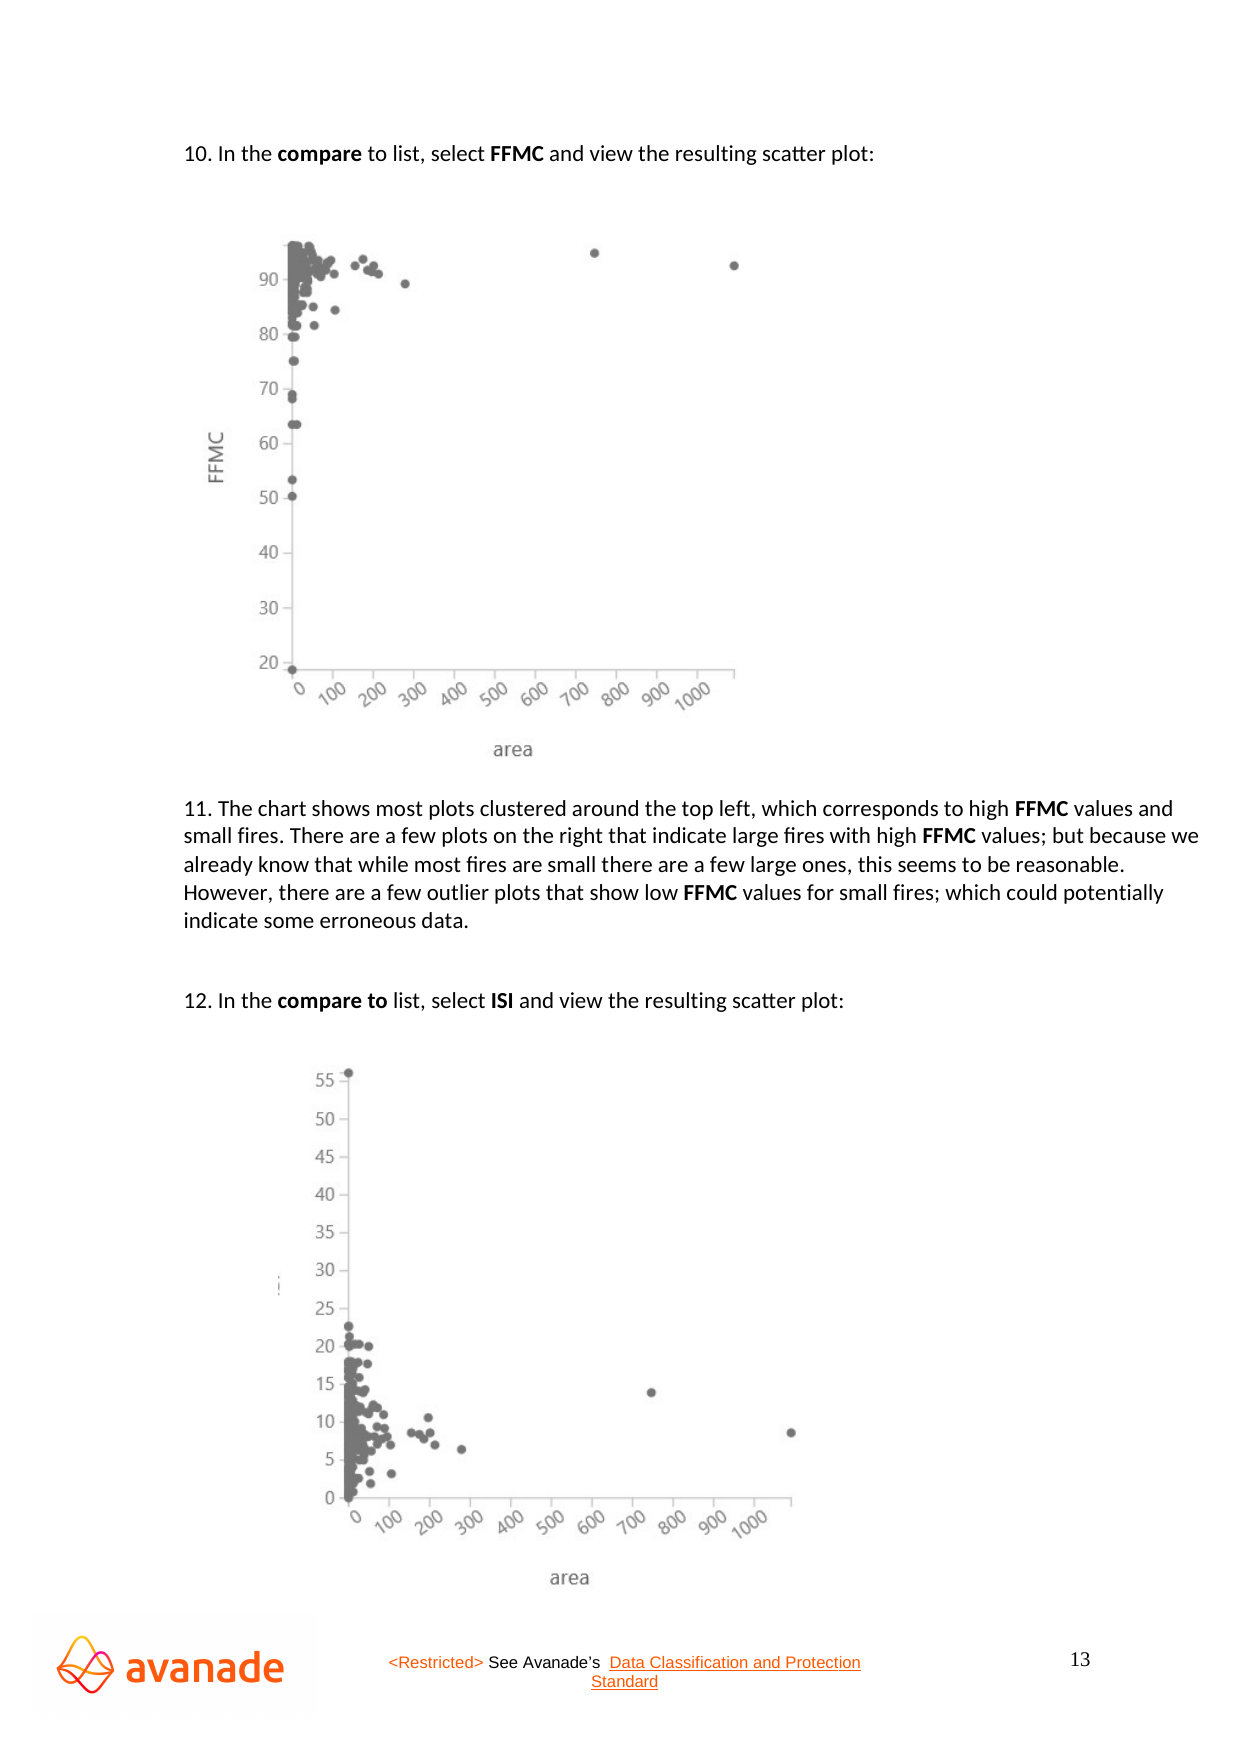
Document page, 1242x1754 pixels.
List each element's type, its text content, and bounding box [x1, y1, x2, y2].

picture [233, 1026, 846, 1601]
picture [183, 195, 800, 766]
text indicate some erroneous data. [108, 906, 1204, 934]
text 10. In the compare to list, select FFMC and view the resulting scatter plot: [108, 139, 1204, 168]
text 12. In the compare to list, select ISI and view the resulting scatter plot: [108, 986, 1204, 1014]
text 11. The chart shows most plots clustered around the top left, which corresponds to high FFMC values and small fires. There are a few plots on the right that indicate large fires with high FFMC values; but because we already know that while most fires are small there are a few large ones, this seems to be reasonable. [183, 794, 1204, 878]
picture [33, 1612, 317, 1717]
text However, there are a few outlier plots that show low FFMC values for small fires; which could potentially [108, 878, 1204, 906]
